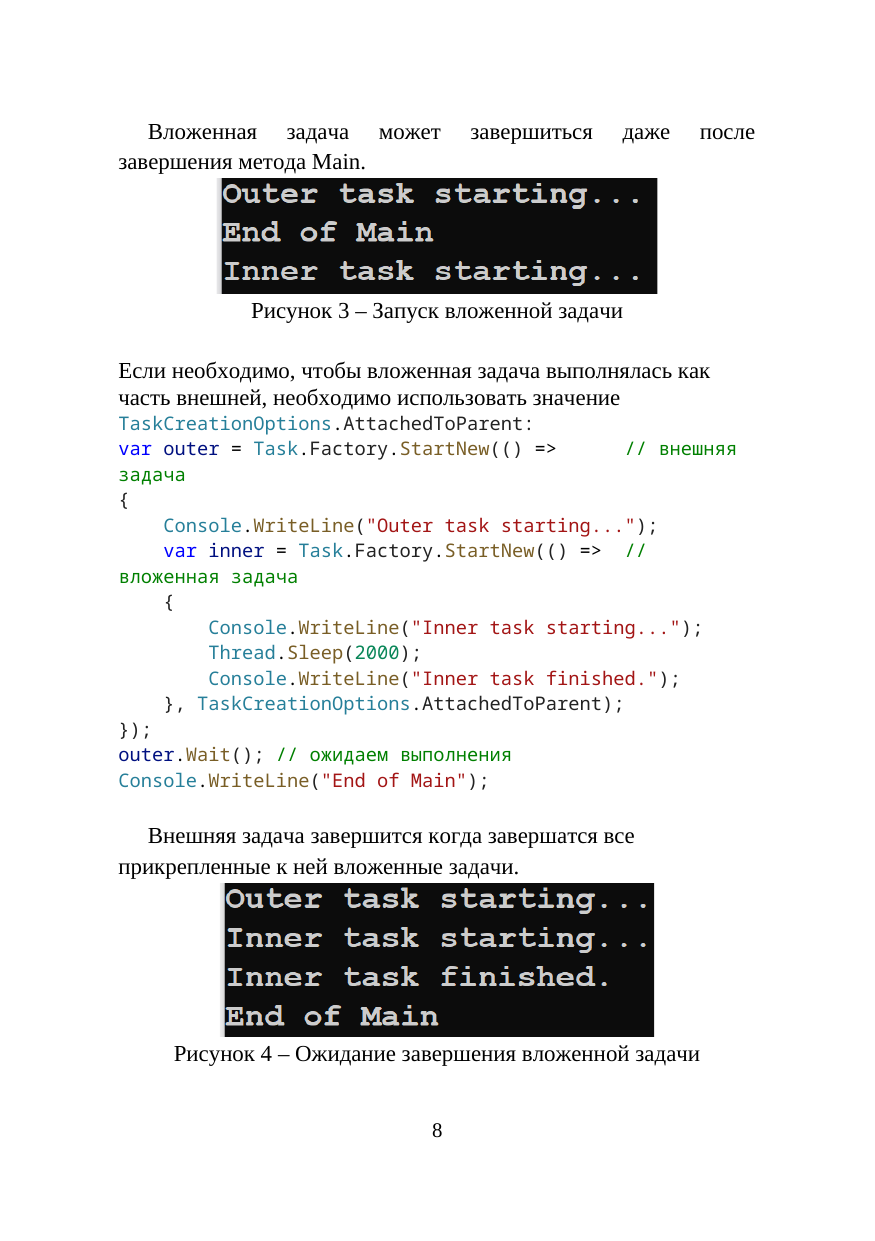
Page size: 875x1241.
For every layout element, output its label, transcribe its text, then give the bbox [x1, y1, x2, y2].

text outer.Wait(); // ожидаем выполнения [118, 742, 756, 767]
text Thread.Sleep(2000); [118, 640, 756, 665]
text Если необходимо, чтобы вложенная задача выполнялась как часть внешней, необходимо использовать значение TaskCreationOptions.AttachedToParent: [118, 357, 756, 436]
text Console.WriteLine("End of Main"); [118, 767, 756, 793]
text Console.WriteLine("Outer task starting..."); [118, 512, 756, 538]
text }); [118, 716, 756, 742]
text { [118, 487, 756, 512]
text { [118, 589, 756, 614]
text }, TaskCreationOptions.AttachedToParent); [118, 691, 756, 716]
picture [216, 178, 658, 294]
text Вложенная задача может завершиться даже после завершения метода Main. [118, 118, 756, 175]
text var inner = Task.Factory.StartNew(() => // вложенная задача [118, 538, 756, 589]
text var outer = Task.Factory.StartNew(() => // внешняя задача [118, 436, 756, 487]
text Рисунок 3 – Запуск вложенной задачи [118, 297, 756, 323]
text Console.WriteLine("Inner task starting..."); [118, 614, 756, 640]
text Console.WriteLine("Inner task finished."); [118, 665, 756, 691]
picture [219, 883, 655, 1037]
text Внешняя задача завершится когда завершатся все прикрепленные к ней вложенные задачи. [118, 823, 756, 879]
text Рисунок 4 – Ожидание завершения вложенной задачи [118, 1041, 756, 1067]
